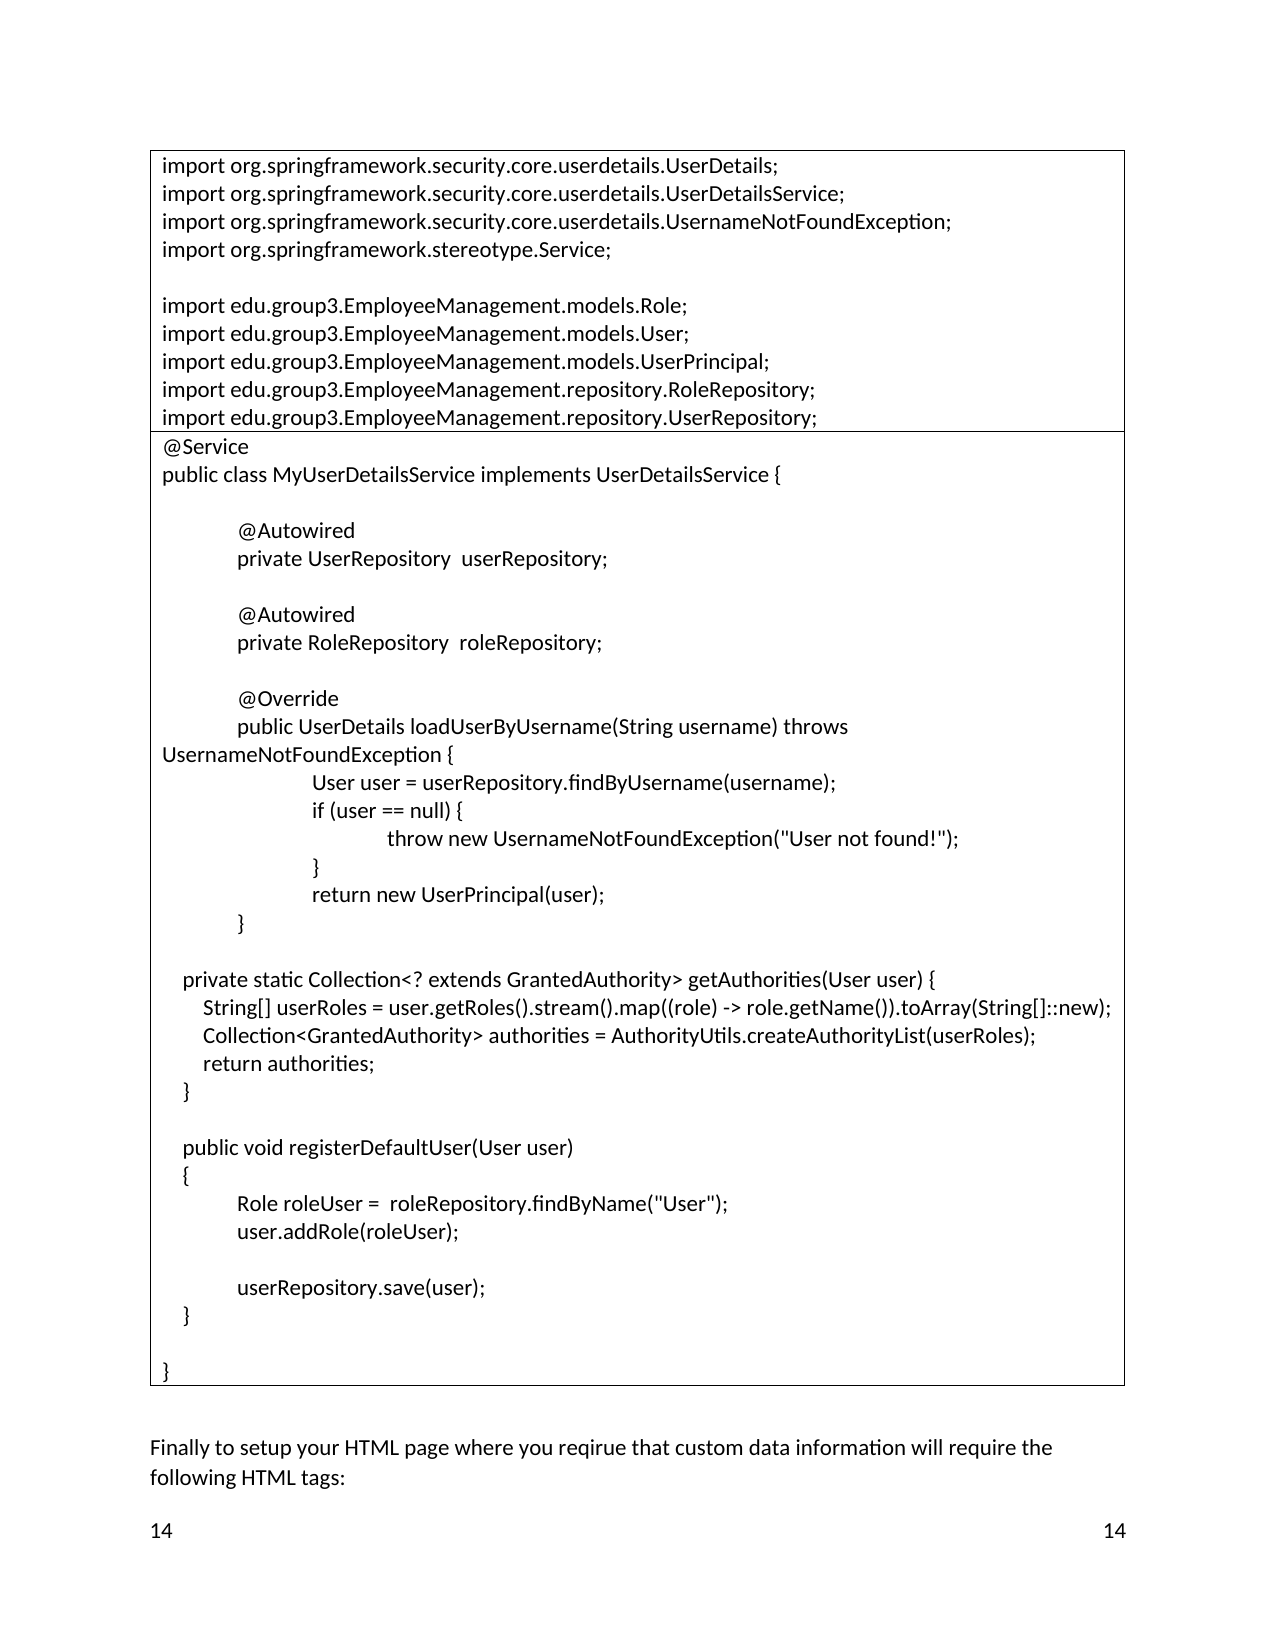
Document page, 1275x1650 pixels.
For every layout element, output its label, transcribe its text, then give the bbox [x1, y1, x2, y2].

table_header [151, 151, 1124, 431]
text Finally to setup your HTML page where you reqirue that custom data information will require the following HTML tags: [150, 1433, 1125, 1491]
table_cell @Service public class MyUserDetailsService implements UserDetailsService { @Autowired private UserRepository userRepository; @Autowired private RoleRepository roleRepository; @Override public UserDetails loadUserByUsername(String username) throws UsernameNotFoundException { User user = userRepository.findByUsername(username); if (user == null) { throw new UsernameNotFoundException("User not found!"); } return new UserPrincipal(user); } private static Collection<? extends GrantedAuthority> getAuthorities(User user) { String[] userRoles = user.getRoles().stream().map((role) -> role.getName()).toArray(String[]::new); Collection<GrantedAuthority> authorities = AuthorityUtils.createAuthorityList(userRoles); return authorities; } public void registerDefaultUser(User user) { Role roleUser = roleRepository.findByName("User"); user.addRole(roleUser); userRepository.save(user); } } [151, 432, 1124, 1385]
